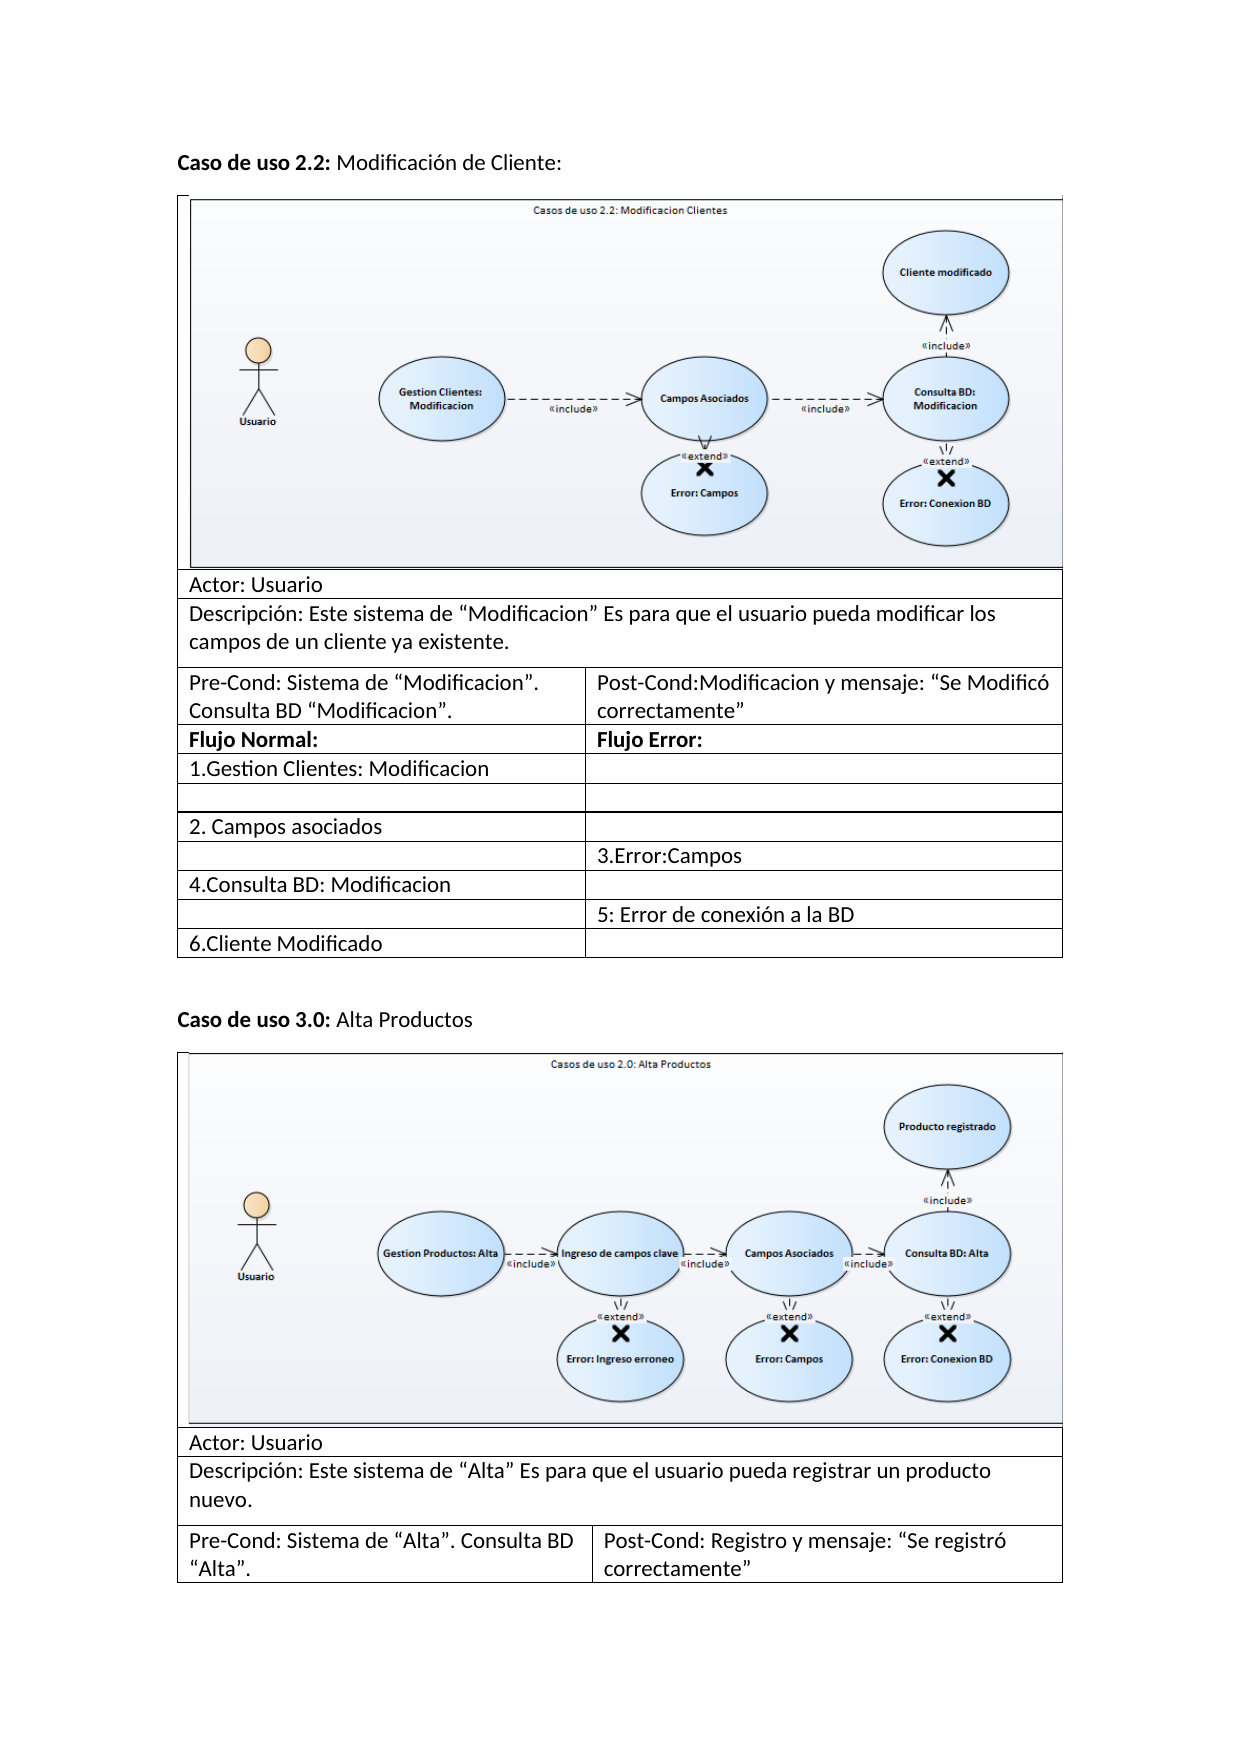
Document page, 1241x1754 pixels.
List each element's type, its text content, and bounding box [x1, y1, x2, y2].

table_cell [586, 754, 1062, 782]
table_cell Descripción: Este sistema de “Modificacion” Es para que el usuario pueda modificar los campos de un cliente ya existente. [178, 599, 1062, 667]
table_cell 1.Gestion Clientes: Modificacion [178, 754, 585, 782]
table_cell [178, 842, 585, 869]
table_cell Flujo Normal: [178, 725, 585, 753]
picture [188, 195, 1063, 569]
table_cell 6.Cliente Modificado [178, 929, 585, 957]
table_cell Post-Cond:Modificacion y mensaje: “Se Modificó correctamente” [586, 668, 1062, 724]
table_cell [586, 929, 1062, 957]
table_cell Actor: Usuario [178, 570, 1062, 598]
table_cell [178, 784, 585, 811]
table_cell Actor: Usuario [178, 1428, 1062, 1456]
table_cell [586, 784, 1062, 811]
table_cell [586, 813, 1062, 841]
table_cell Flujo Error: [586, 725, 1062, 753]
table_cell Post-Cond: Registro y mensaje: “Se registró correctamente” [593, 1526, 1062, 1582]
table_cell Pre-Cond: Sistema de “Modificacion”. Consulta BD “Modificacion”. [178, 668, 585, 724]
picture [188, 1052, 1063, 1427]
table_cell Descripción: Este sistema de “Alta” Es para que el usuario pueda registrar un producto nuevo. [178, 1457, 1062, 1525]
text Caso de uso 2.2: Modificación de Cliente: [177, 148, 1063, 176]
table_cell Pre-Cond: Sistema de “Alta”. Consulta BD “Alta”. [178, 1526, 592, 1582]
table_header [178, 1053, 188, 1427]
table_cell 5: Error de conexión a la BD [586, 900, 1062, 928]
table_cell [178, 900, 585, 928]
table_header [178, 196, 188, 569]
table_cell 4.Consulta BD: Modificacion [178, 871, 585, 899]
table_cell 2. Campos asociados [178, 813, 585, 841]
table_cell 3.Error:Campos [586, 842, 1062, 869]
table_cell [586, 871, 1062, 899]
text Caso de uso 3.0: Alta Productos [177, 1005, 1063, 1033]
